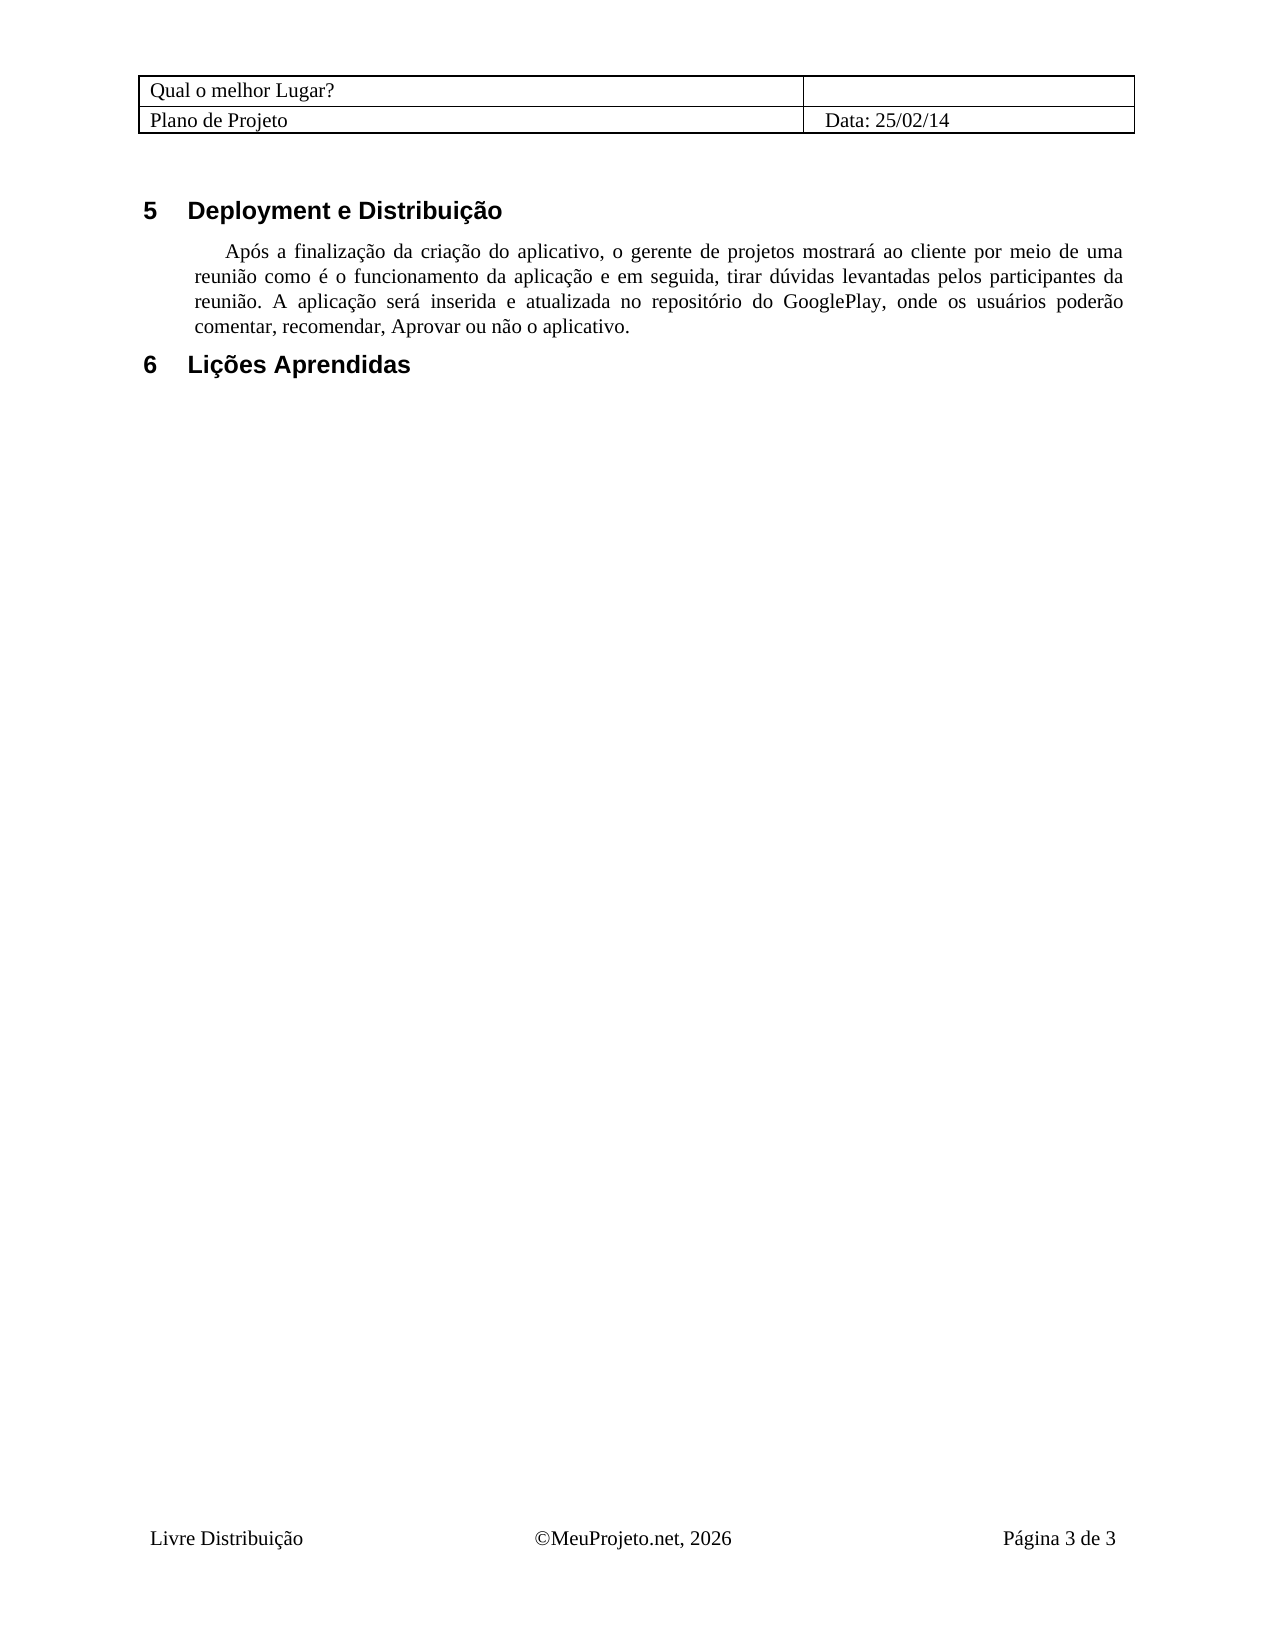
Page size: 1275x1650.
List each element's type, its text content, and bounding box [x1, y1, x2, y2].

subtitle Lições Aprendidas [150, 350, 1125, 379]
subtitle Após a finalização da criação do aplicativo, o gerente de projetos mostrará ao cliente por meio de uma reunião como é o funcionamento da aplicação e em seguida, tirar dúvidas levantadas pelos participantes da reunião. A aplicação será inserida e atualizada no repositório do GooglePlay, onde os usuários poderão comentar, recomendar, Aprovar ou não o aplicativo. [194, 238, 1125, 338]
subtitle Deployment e Distribuição [150, 196, 1125, 225]
